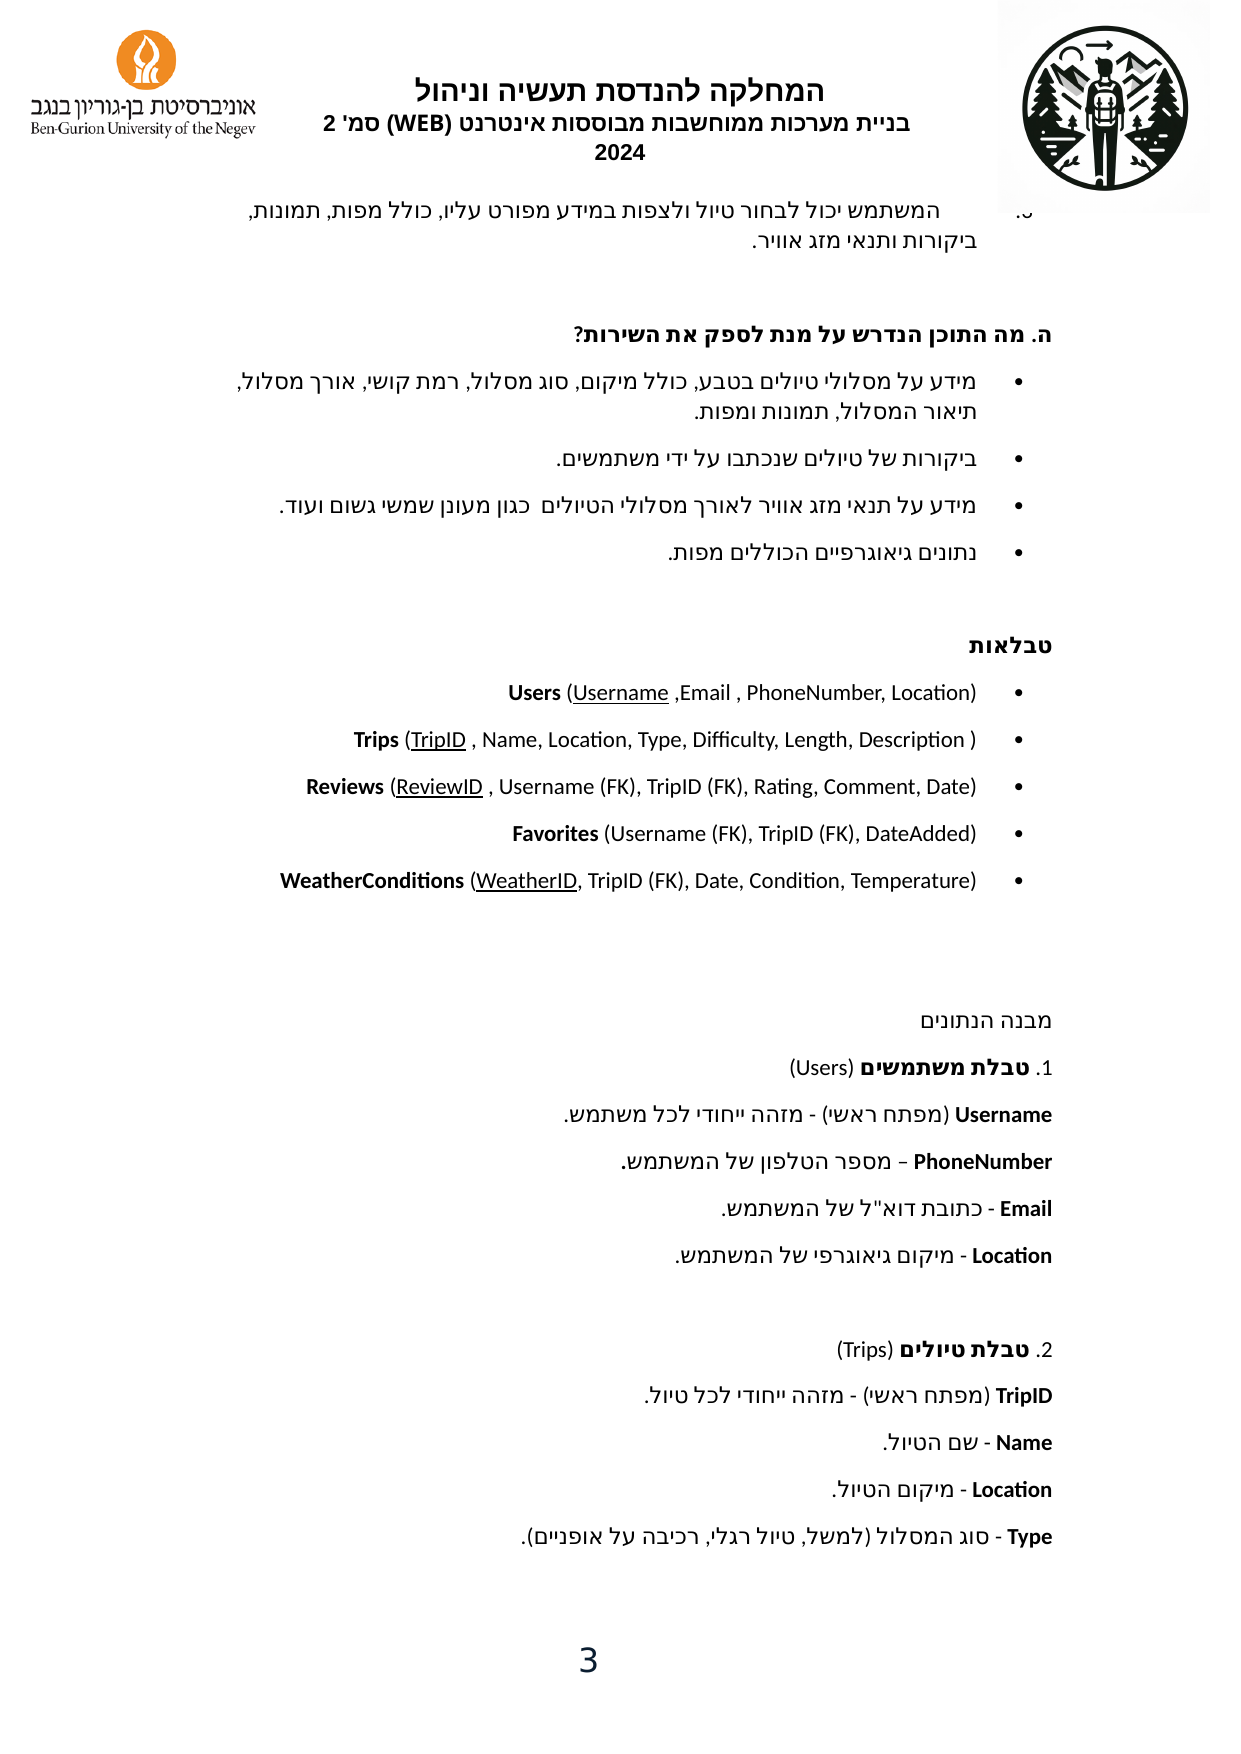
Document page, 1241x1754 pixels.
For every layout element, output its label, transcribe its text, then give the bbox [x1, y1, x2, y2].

list Reviews (ReviewID , Username (FK), TripID (FK), Rating, Comment, Date) [187, 772, 1015, 800]
text 1. טבלת משתמשים (Users) [187, 1053, 1053, 1081]
list המשתמש יכול לבחור טיול ולצפות במידע מפורט עליו, כולל מפות, תמונות, ביקורות ותנאי מזג אוויר. [187, 196, 1015, 254]
text Type - סוג המסלול (למשל, טיול רגלי, רכיבה על אופניים). [187, 1522, 1053, 1550]
list Trips (TripID , Name, Location, Type, Difficulty, Length, Description ) [187, 725, 1015, 753]
list Users (Username ,Email , PhoneNumber, Location) [187, 678, 1015, 706]
text 2. טבלת טיולים (Trips) [187, 1335, 1053, 1363]
text TripID (מפתח ראשי) - מזהה ייחודי לכל טיול. [187, 1382, 1053, 1409]
text Location - מיקום גיאוגרפי של המשתמש. [187, 1241, 1053, 1269]
text טבלאות [187, 632, 1053, 659]
list ביקורות של טיולים שנכתבו על ידי משתמשים. [187, 444, 1015, 472]
text מבנה הנתונים [187, 1007, 1053, 1034]
list נתונים גיאוגרפיים הכוללים מפות. [187, 538, 1015, 566]
picture [21, 25, 259, 141]
text Name - שם הטיול. [187, 1428, 1053, 1456]
list Favorites (Username (FK), TripID (FK), DateAdded) [187, 819, 1015, 847]
text Email - כתובת דוא"ל של המשתמש. [187, 1194, 1053, 1222]
text PhoneNumber – מספר הטלפון של המשתמש. [187, 1147, 1053, 1175]
text Location - מיקום הטיול. [187, 1475, 1053, 1503]
list מידע על תנאי מזג אוויר לאורך מסלולי הטיולים כגון מעונן שמשי גשום ועוד. [187, 491, 1015, 519]
picture [997, 0, 1210, 213]
list WeatherConditions (WeatherID, TripID (FK), Date, Condition, Temperature) [187, 866, 1015, 894]
text ה. מה התוכן הנדרש על מנת לספק את השירות? [187, 320, 1053, 348]
list מידע על מסלולי טיולים בטבע, כולל מיקום, סוג מסלול, רמת קושי, אורך מסלול, תיאור המסלול, תמונות ומפות. [187, 367, 1015, 425]
text Username (מפתח ראשי) - מזהה ייחודי לכל משתמש. [187, 1100, 1053, 1128]
